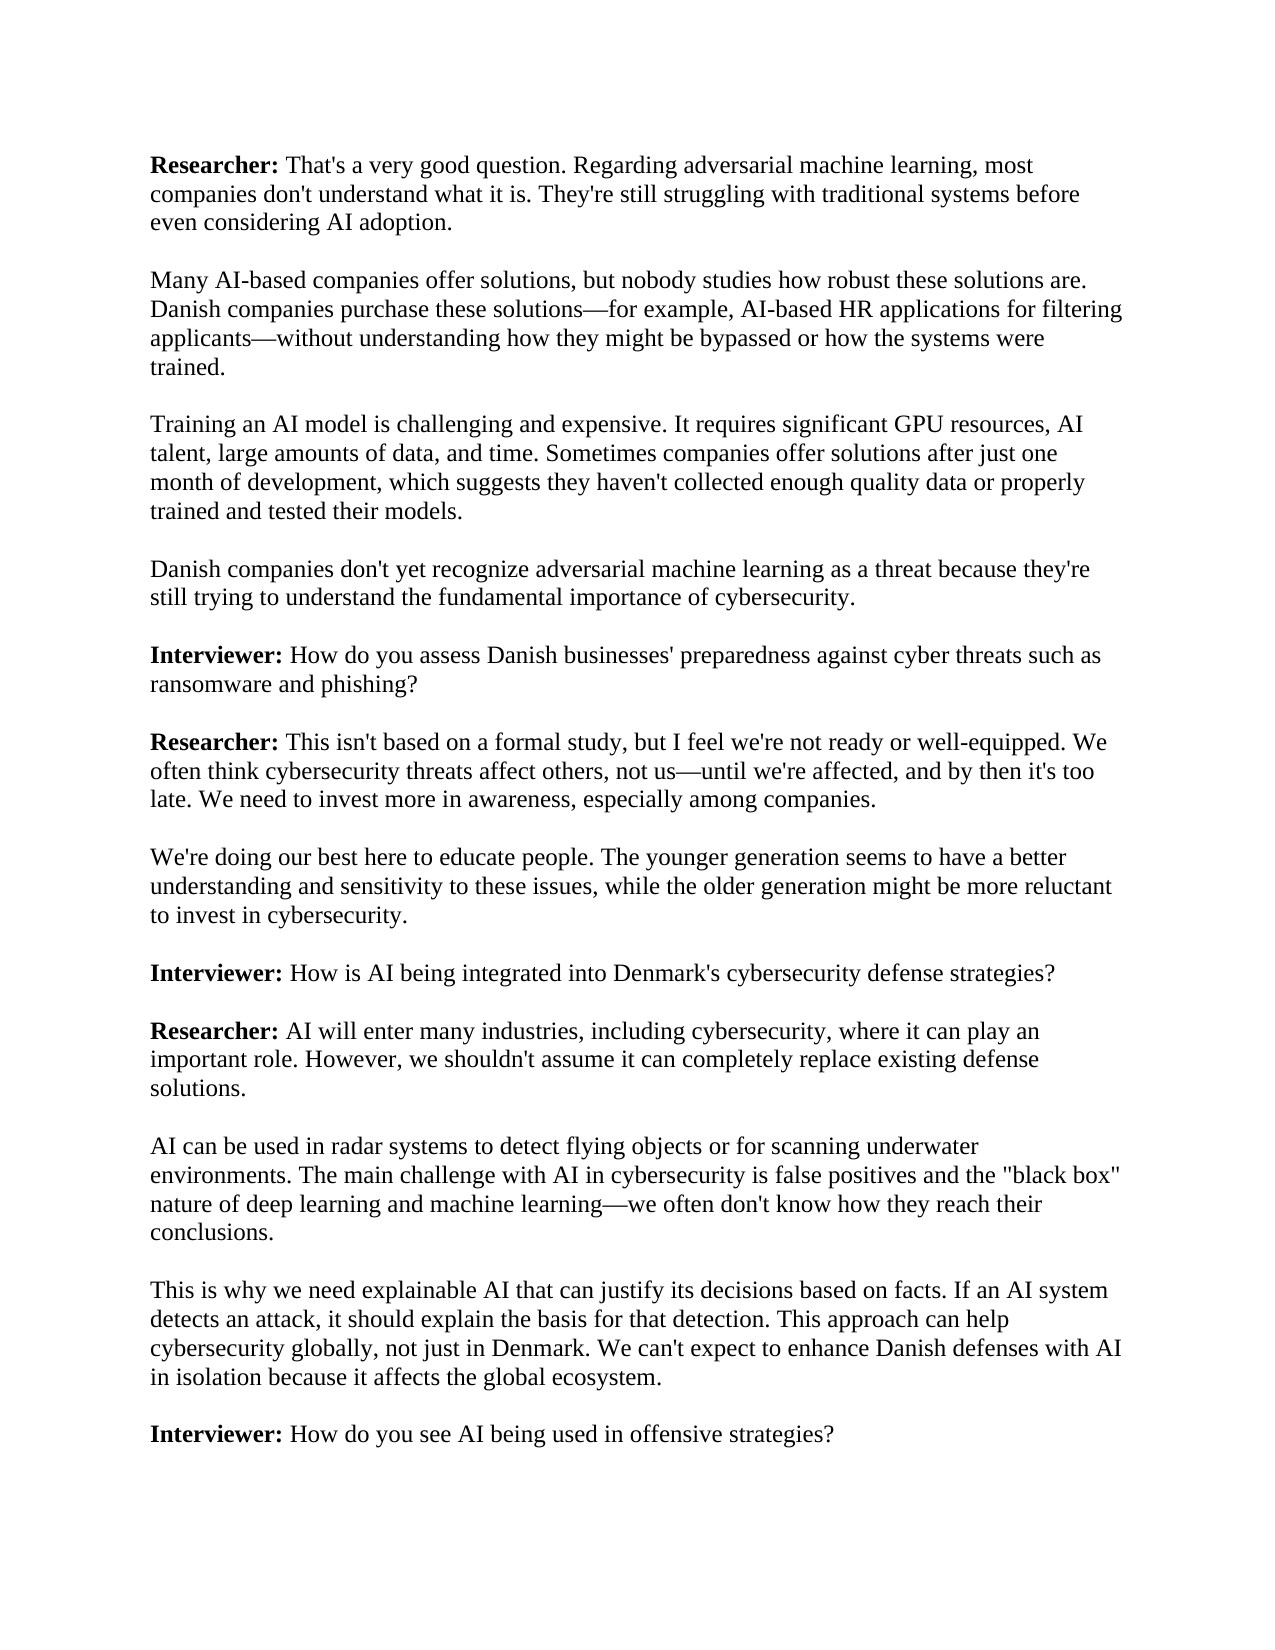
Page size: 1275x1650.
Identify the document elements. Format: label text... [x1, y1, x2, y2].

text Interviewer: How is AI being integrated into Denmark's cybersecurity defense strategies? [150, 958, 1125, 987]
text We're doing our best here to educate people. The younger generation seems to have a better understanding and sensitivity to these issues, while the older generation might be more reluctant to invest in cybersecurity. [150, 842, 1125, 929]
text Interviewer: How do you assess Danish businesses' preparedness against cyber threats such as ransomware and phishing? [150, 640, 1125, 698]
text Researcher: That's a very good question. Regarding adversarial machine learning, most companies don't understand what it is. They're still struggling with traditional systems before even considering AI adoption. [150, 150, 1125, 236]
text This is why we need explainable AI that can justify its decisions based on facts. If an AI system detects an attack, it should explain the basis for that detection. This approach can help cybersecurity globally, not just in Denmark. We can't expect to enhance Danish defenses with AI in isolation because it affects the global ecosystem. [150, 1275, 1125, 1390]
text Researcher: This isn't based on a formal study, but I feel we're not ready or well-equipped. We often think cybersecurity threats affect others, not us—until we're affected, and by then it's too late. We need to invest more in awareness, especially among companies. [150, 727, 1125, 813]
text Researcher: AI will enter many industries, including cybersecurity, where it can play an important role. However, we shouldn't assume it can completely replace existing defense solutions. [150, 1016, 1125, 1102]
text Interviewer: How do you see AI being used in offensive strategies? [150, 1419, 1125, 1448]
text Training an AI model is challenging and expensive. It requires significant GPU resources, AI talent, large amounts of data, and time. Sometimes companies offer solutions after just one month of development, which suggests they haven't collected enough quality data or properly trained and tested their models. [150, 409, 1125, 524]
text AI can be used in radar systems to detect flying objects or for scanning underwater environments. The main challenge with AI in cybersecurity is false positives and the "black box" nature of deep learning and machine learning—we often don't know how they reach their conclusions. [150, 1131, 1125, 1246]
text Danish companies don't yet recognize adversarial machine learning as a threat because they're still trying to understand the fundamental importance of cybersecurity. [150, 554, 1125, 611]
text Many AI-based companies offer solutions, but nobody studies how robust these solutions are. Danish companies purchase these solutions—for example, AI-based HR applications for filtering applicants—without understanding how they might be bypassed or how the systems were trained. [150, 265, 1125, 380]
